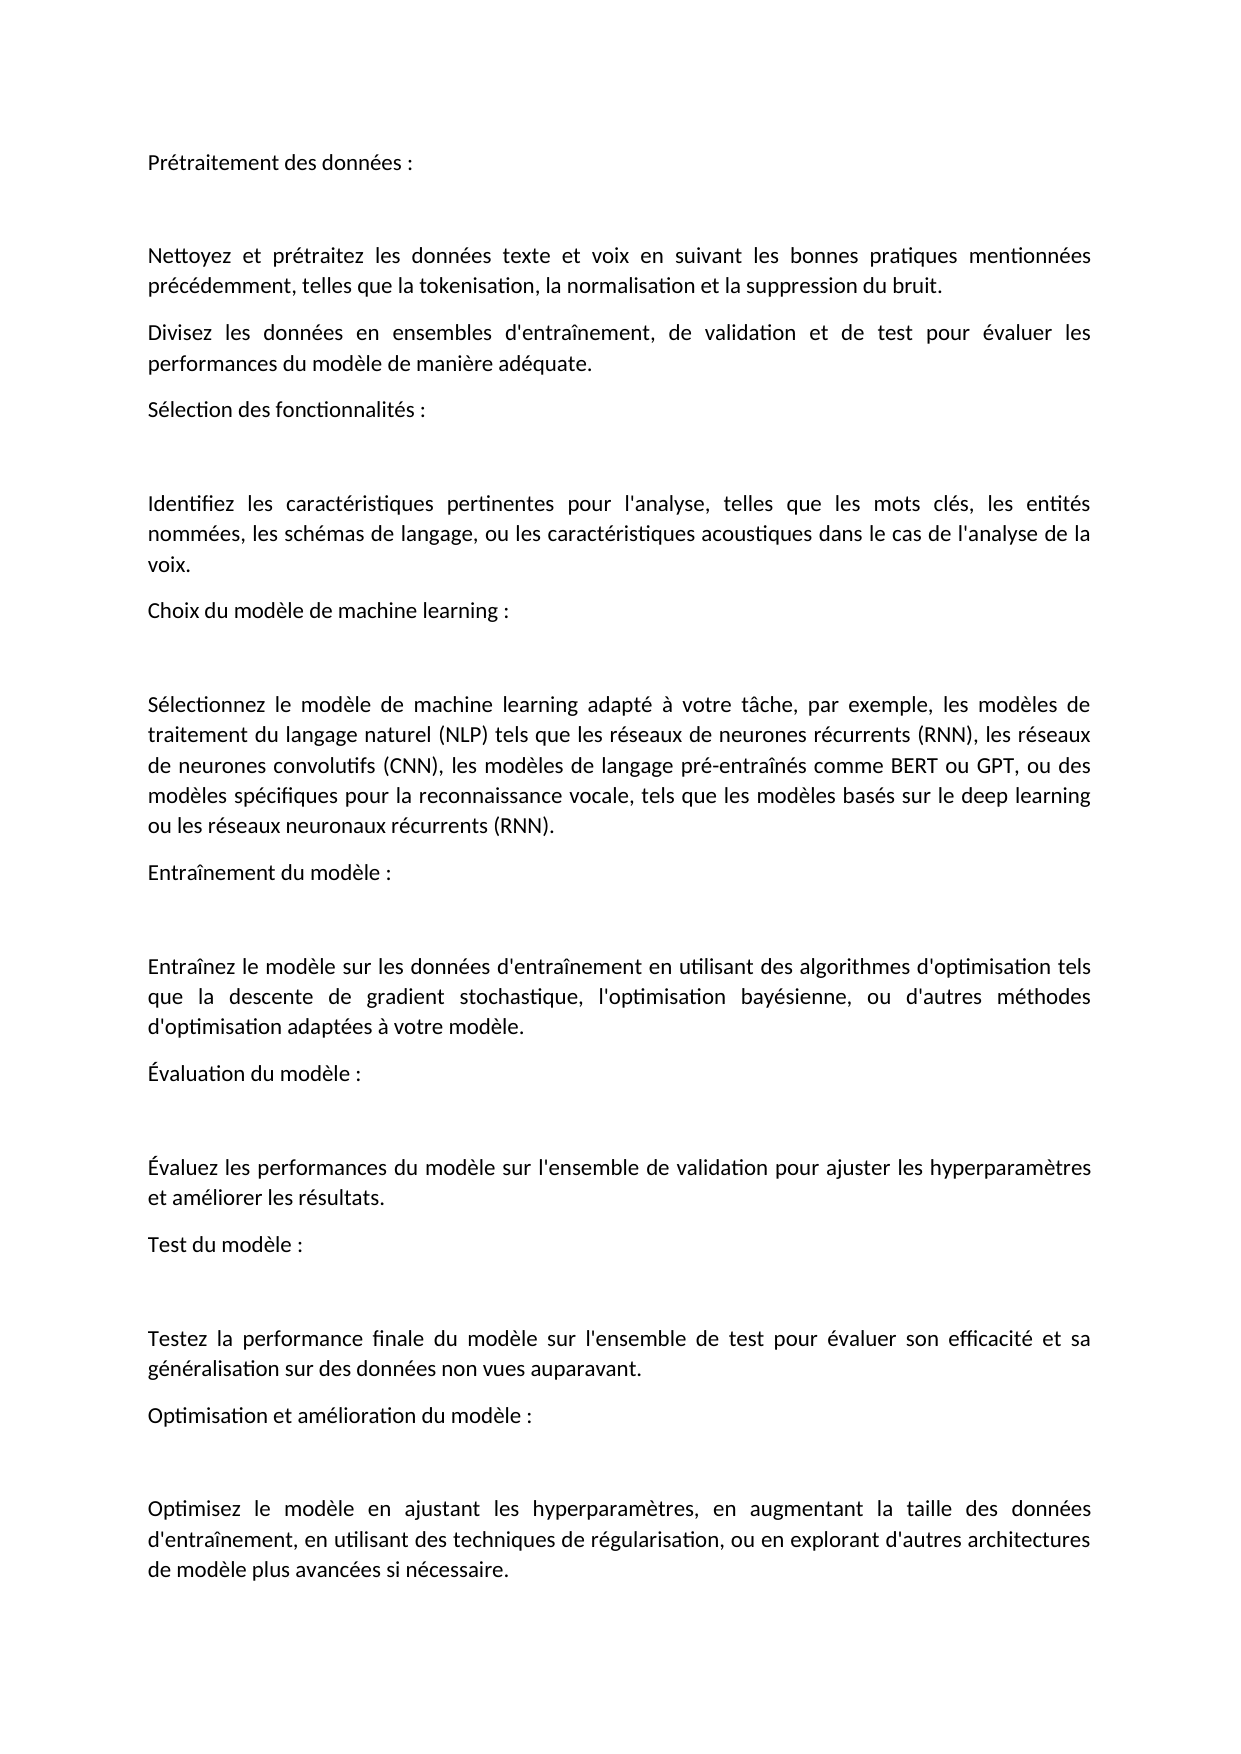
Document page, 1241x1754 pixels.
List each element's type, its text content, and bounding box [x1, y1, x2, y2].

text Testez la performance finale du modèle sur l'ensemble de test pour évaluer son efficacité et sa généralisation sur des données non vues auparavant. [148, 1324, 1093, 1382]
text Optimisez le modèle en ajustant les hyperparamètres, en augmentant la taille des données d'entraînement, en utilisant des techniques de régularisation, ou en explorant d'autres architectures de modèle plus avancées si nécessaire. [148, 1494, 1093, 1583]
text Nettoyez et prétraitez les données texte et voix en suivant les bonnes pratiques mentionnées précédemment, telles que la tokenisation, la normalisation et la suppression du bruit. [148, 241, 1093, 299]
text Divisez les données en ensembles d'entraînement, de validation et de test pour évaluer les performances du modèle de manière adéquate. [148, 318, 1093, 377]
text Test du modèle : [148, 1230, 1093, 1258]
text Sélectionnez le modèle de machine learning adapté à votre tâche, par exemple, les modèles de traitement du langage naturel (NLP) tels que les réseaux de neurones récurrents (RNN), les réseaux de neurones convolutifs (CNN), les modèles de langage pré-entraînés comme BERT ou GPT, ou des modèles spécifiques pour la reconnaissance vocale, tels que les modèles basés sur le deep learning ou les réseaux neuronaux récurrents (RNN). [148, 690, 1093, 839]
text Prétraitement des données : [148, 148, 1093, 176]
text Évaluation du modèle : [148, 1059, 1093, 1087]
text Entraînez le modèle sur les données d'entraînement en utilisant des algorithmes d'optimisation tels que la descente de gradient stochastique, l'optimisation bayésienne, ou d'autres méthodes d'optimisation adaptées à votre modèle. [148, 952, 1093, 1040]
text Entraînement du modèle : [148, 858, 1093, 886]
text Identifiez les caractéristiques pertinentes pour l'analyse, telles que les mots clés, les entités nommées, les schémas de langage, ou les caractéristiques acoustiques dans le cas de l'analyse de la voix. [148, 489, 1093, 578]
text Optimisation et amélioration du modèle : [148, 1401, 1093, 1429]
text Choix du modèle de machine learning : [148, 597, 1093, 624]
text Évaluez les performances du modèle sur l'ensemble de validation pour ajuster les hyperparamètres et améliorer les résultats. [148, 1153, 1093, 1211]
text Sélection des fonctionnalités : [148, 396, 1093, 423]
